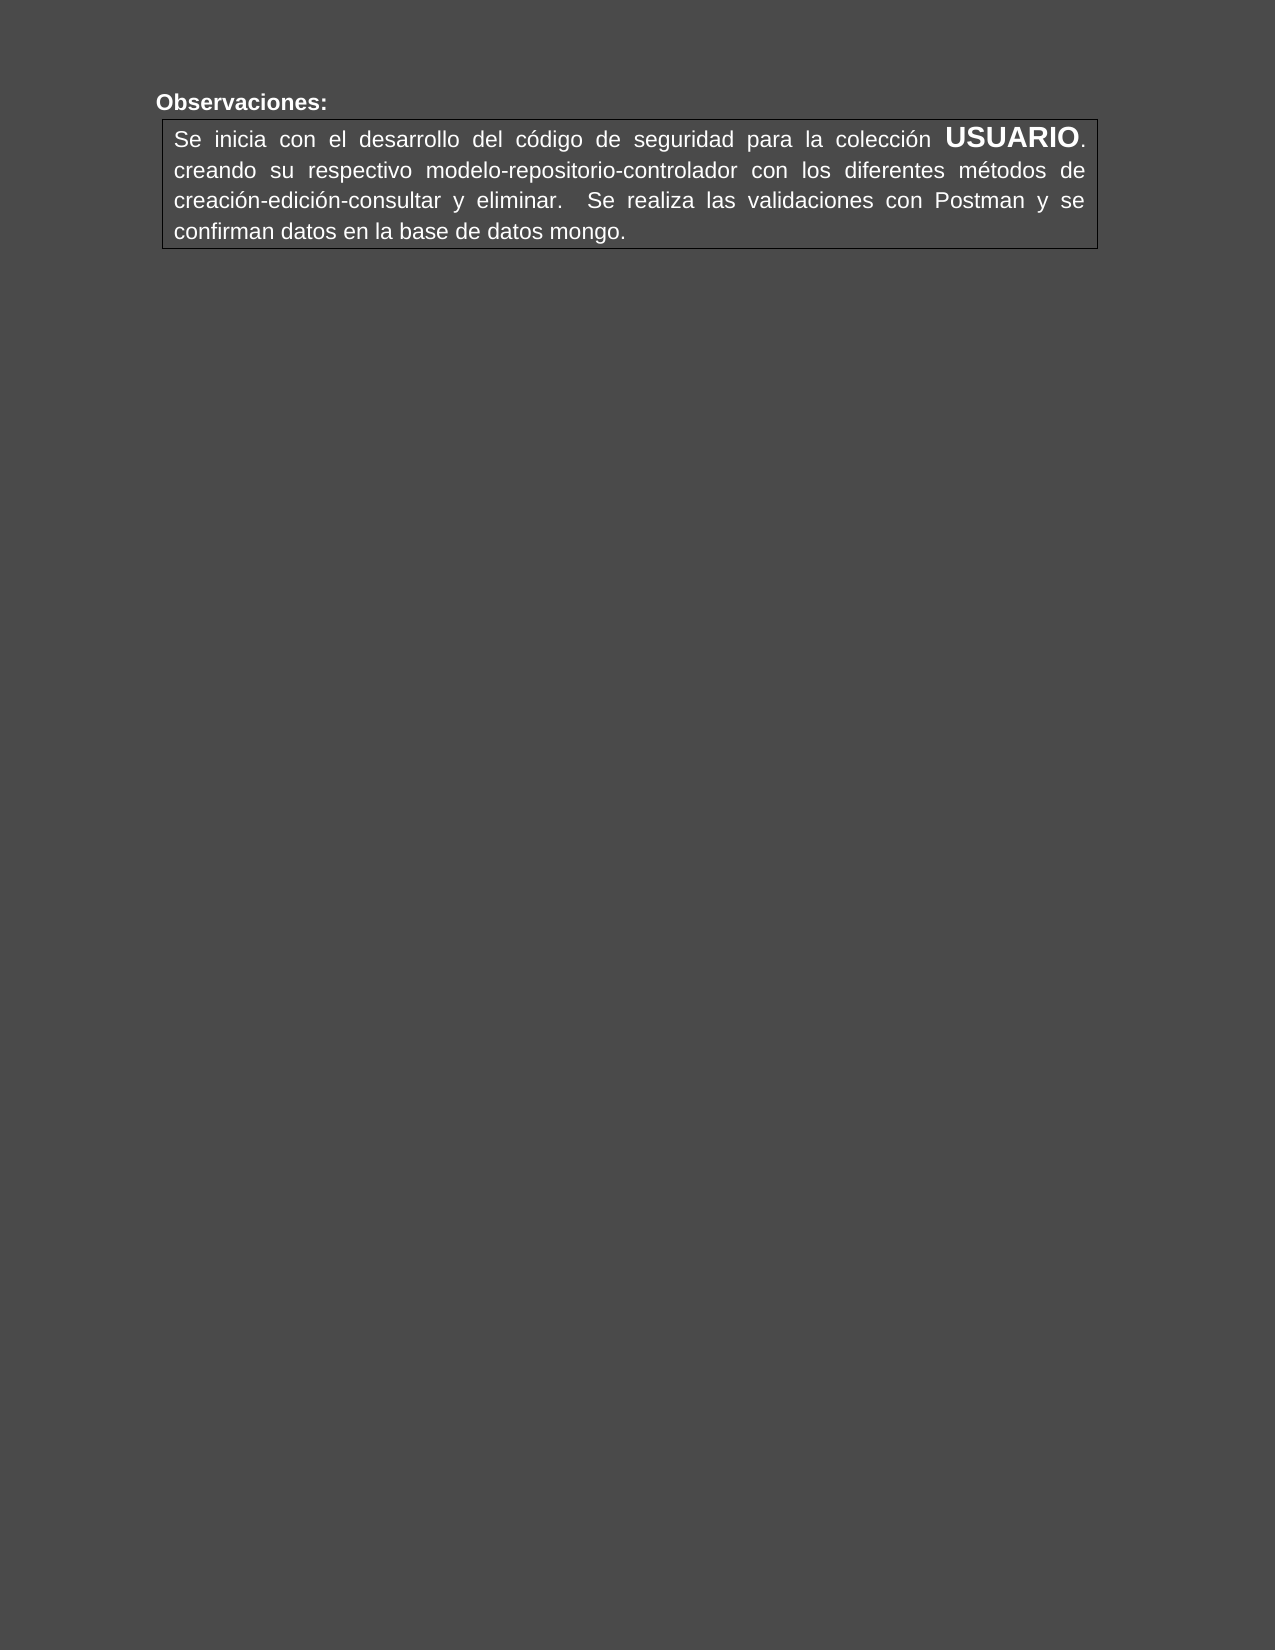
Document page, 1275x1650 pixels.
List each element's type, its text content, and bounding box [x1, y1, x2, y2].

table_header Se inicia con el desarrollo del código de seguridad para la colección USUARIO. creando su respectivo modelo-repositorio-controlador con los diferentes métodos de creación-edición-consultar y eliminar. Se realiza las validaciones con Postman y se confirman datos en la base de datos mongo. [163, 120, 1097, 248]
text Observaciones: [156, 89, 1157, 115]
